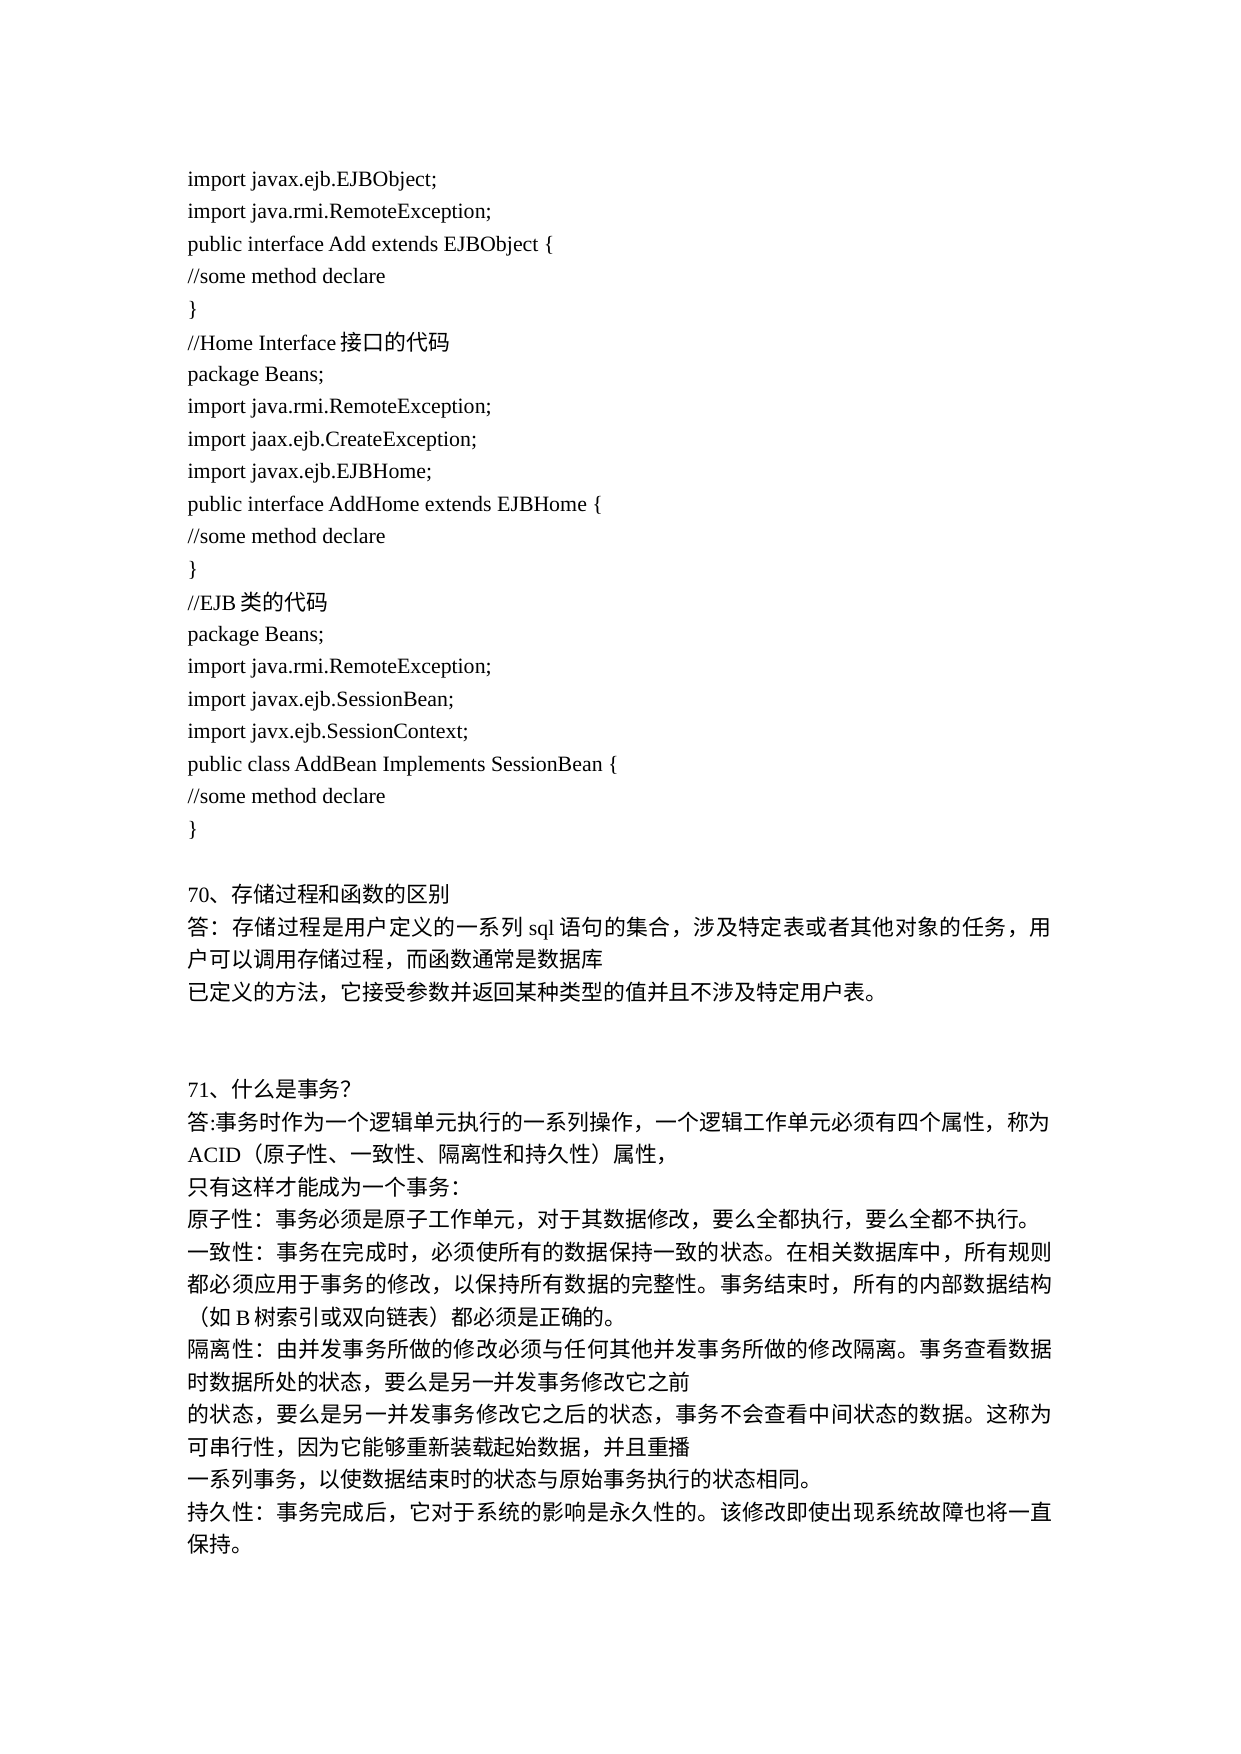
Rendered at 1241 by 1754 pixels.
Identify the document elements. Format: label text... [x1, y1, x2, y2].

text 隔离性：由并发事务所做的修改必须与任何其他并发事务所做的修改隔离。事务查看数据时数据所处的状态，要么是另一并发事务修改它之前 [187, 1332, 1053, 1397]
text } [187, 812, 1053, 844]
text import javax.ejb.SessionBean; [187, 682, 1053, 714]
text 已定义的方法，它接受参数并返回某种类型的值并且不涉及特定用户表。 [187, 974, 1053, 1007]
text import javax.ejb.EJBHome; [187, 454, 1053, 487]
text 的状态，要么是另一并发事务修改它之后的状态，事务不会查看中间状态的数据。这称为可串行性，因为它能够重新装载起始数据，并且重播 [187, 1397, 1053, 1462]
text package Beans; [187, 357, 1053, 389]
text 一系列事务，以使数据结束时的状态与原始事务执行的状态相同。 [187, 1462, 1053, 1494]
text import java.rmi.RemoteException; [187, 194, 1053, 227]
text import java.rmi.RemoteException; [187, 389, 1053, 422]
text 70、存储过程和函数的区别 [187, 877, 1053, 909]
text 71、什么是事务？ [187, 1072, 1053, 1104]
text import javax.ejb.EJBObject; [187, 162, 1053, 194]
text 持久性：事务完成后，它对于系统的影响是永久性的。该修改即使出现系统故障也将一直保持。 [187, 1494, 1053, 1559]
text import jaax.ejb.CreateException; [187, 422, 1053, 454]
text 一致性：事务在完成时，必须使所有的数据保持一致的状态。在相关数据库中，所有规则都必须应用于事务的修改，以保持所有数据的完整性。事务结束时，所有的内部数据结构（如B树索引或双向链表）都必须是正确的。 [187, 1234, 1053, 1332]
text 原子性：事务必须是原子工作单元，对于其数据修改，要么全都执行，要么全都不执行。 [187, 1202, 1053, 1234]
text } [187, 292, 1053, 324]
text public class AddBean Implements SessionBean { [187, 747, 1053, 779]
text 只有这样才能成为一个事务： [187, 1169, 1053, 1202]
text //some method declare [187, 519, 1053, 552]
text //some method declare [187, 779, 1053, 812]
text //EJB类的代码 [187, 584, 1053, 617]
text //Home Interface接口的代码 [187, 324, 1053, 357]
text public interface Add extends EJBObject { [187, 227, 1053, 259]
text 答:事务时作为一个逻辑单元执行的一系列操作，一个逻辑工作单元必须有四个属性，称为ACID（原子性、一致性、隔离性和持久性）属性， [187, 1104, 1053, 1169]
text import java.rmi.RemoteException; [187, 649, 1053, 682]
text 答：存储过程是用户定义的一系列sql语句的集合，涉及特定表或者其他对象的任务，用户可以调用存储过程，而函数通常是数据库 [187, 909, 1053, 974]
text } [187, 552, 1053, 584]
text import javx.ejb.SessionContext; [187, 714, 1053, 747]
text //some method declare [187, 259, 1053, 292]
text public interface AddHome extends EJBHome { [187, 487, 1053, 519]
text package Beans; [187, 617, 1053, 649]
